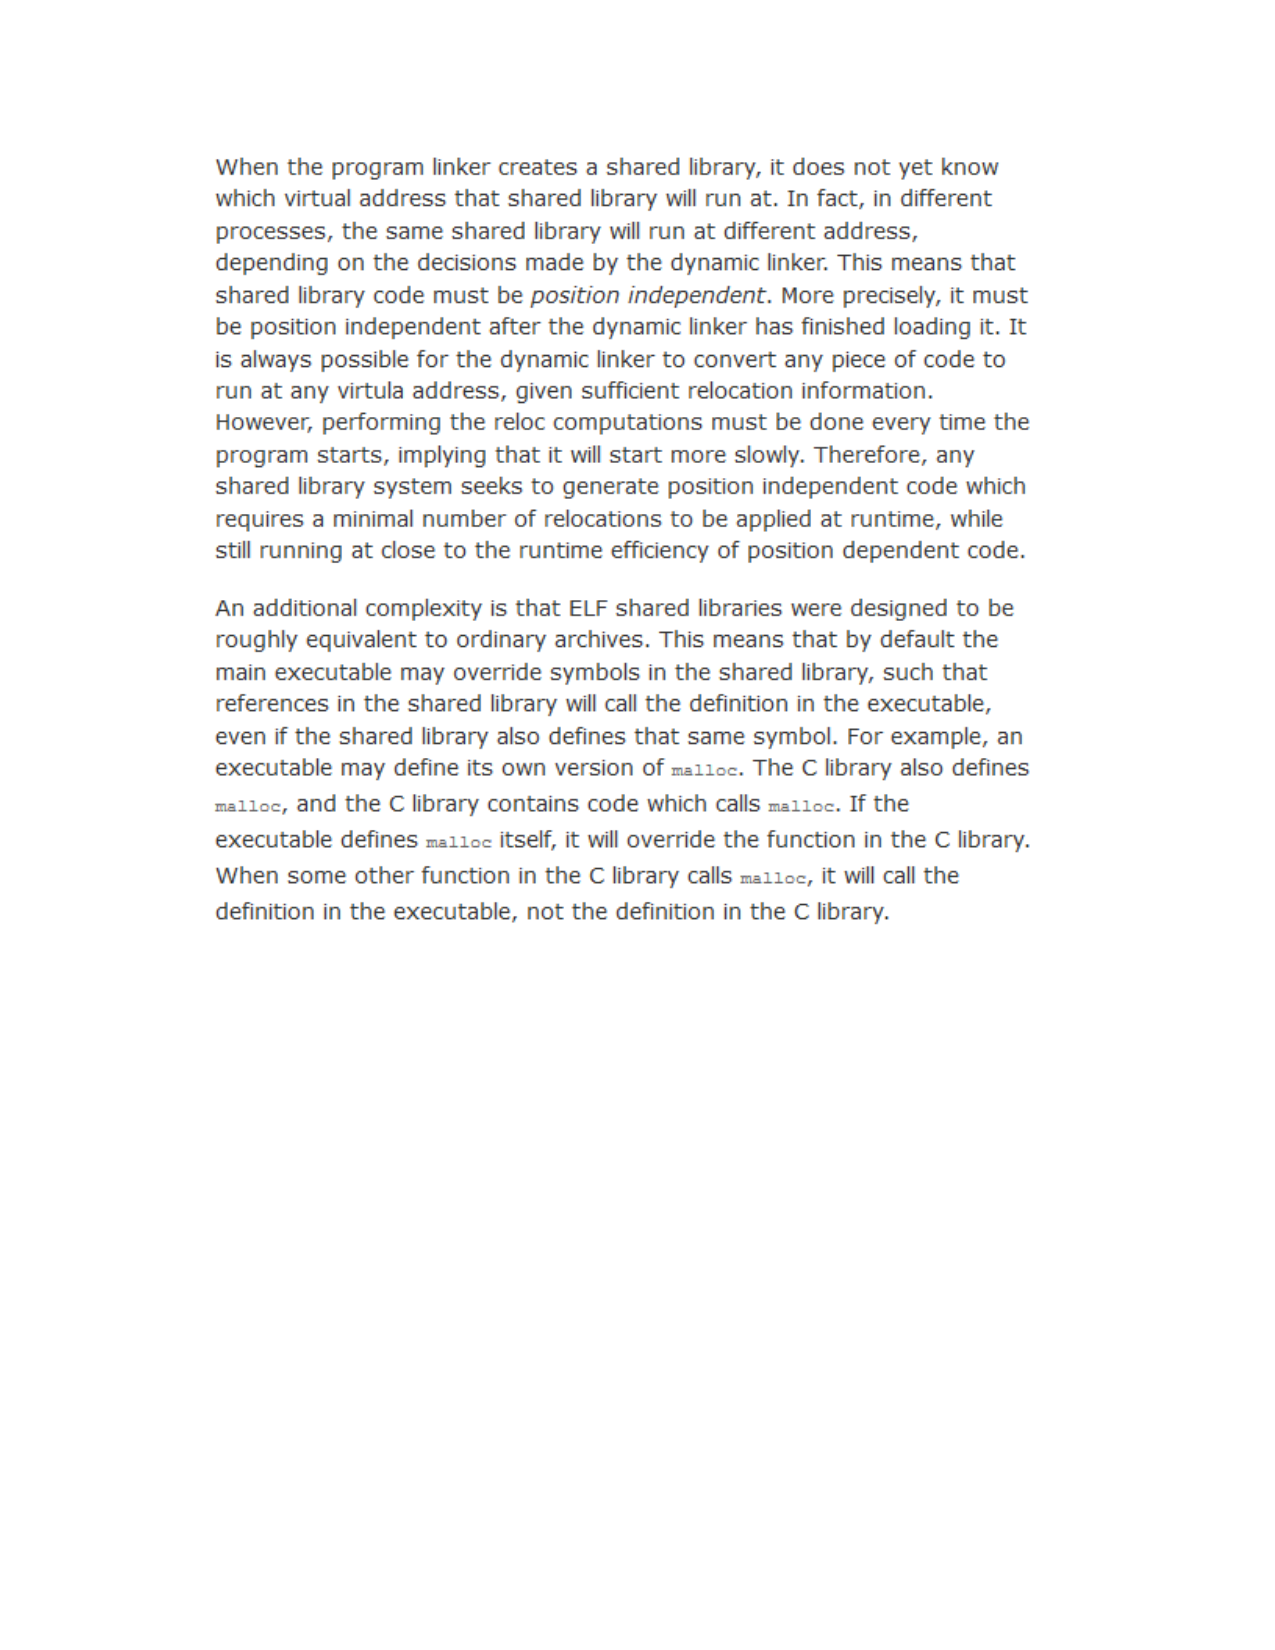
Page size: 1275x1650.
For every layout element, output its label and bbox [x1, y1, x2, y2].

picture [181, 147, 1094, 940]
